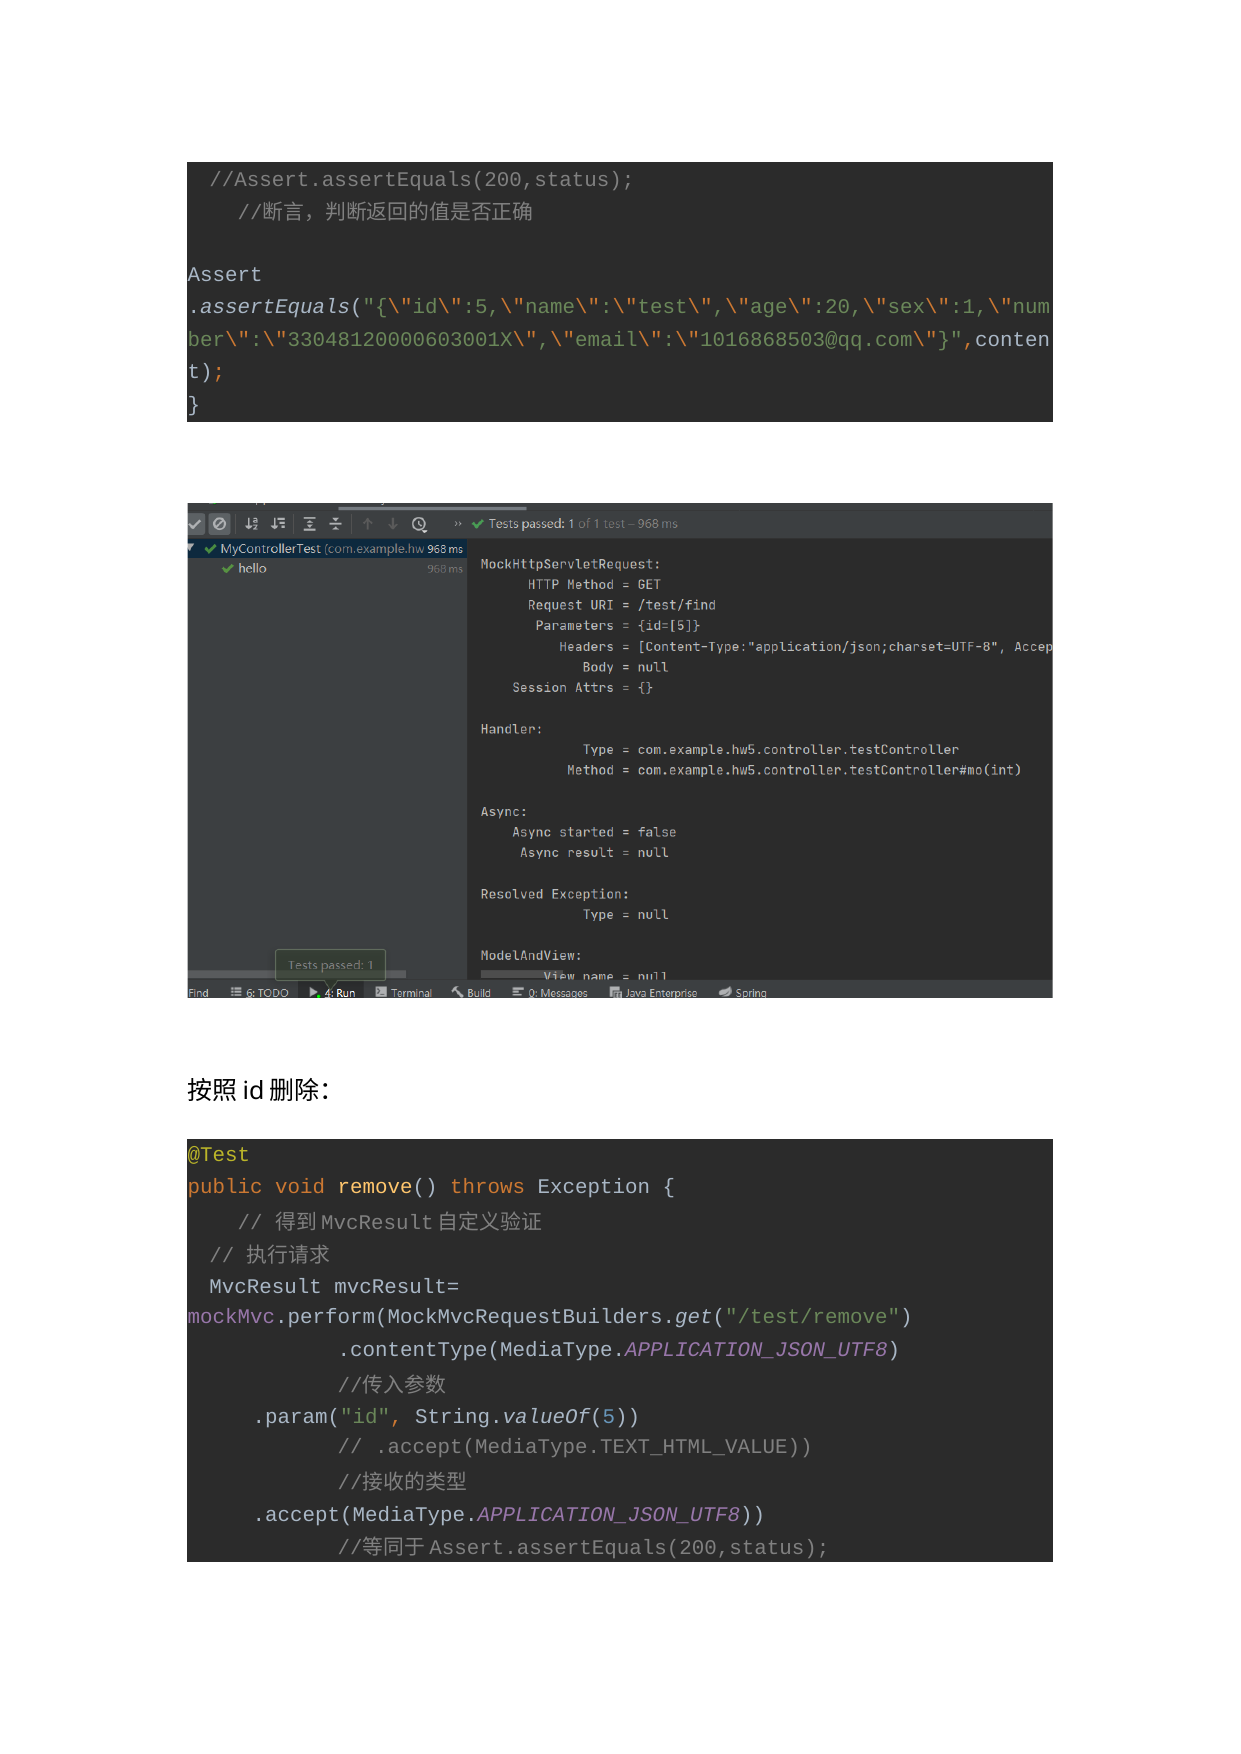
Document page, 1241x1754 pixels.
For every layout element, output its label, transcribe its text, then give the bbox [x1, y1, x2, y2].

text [187, 162, 1053, 422]
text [187, 1139, 1053, 1562]
text 按照id删除： [187, 998, 1053, 1121]
picture [187, 503, 1053, 998]
